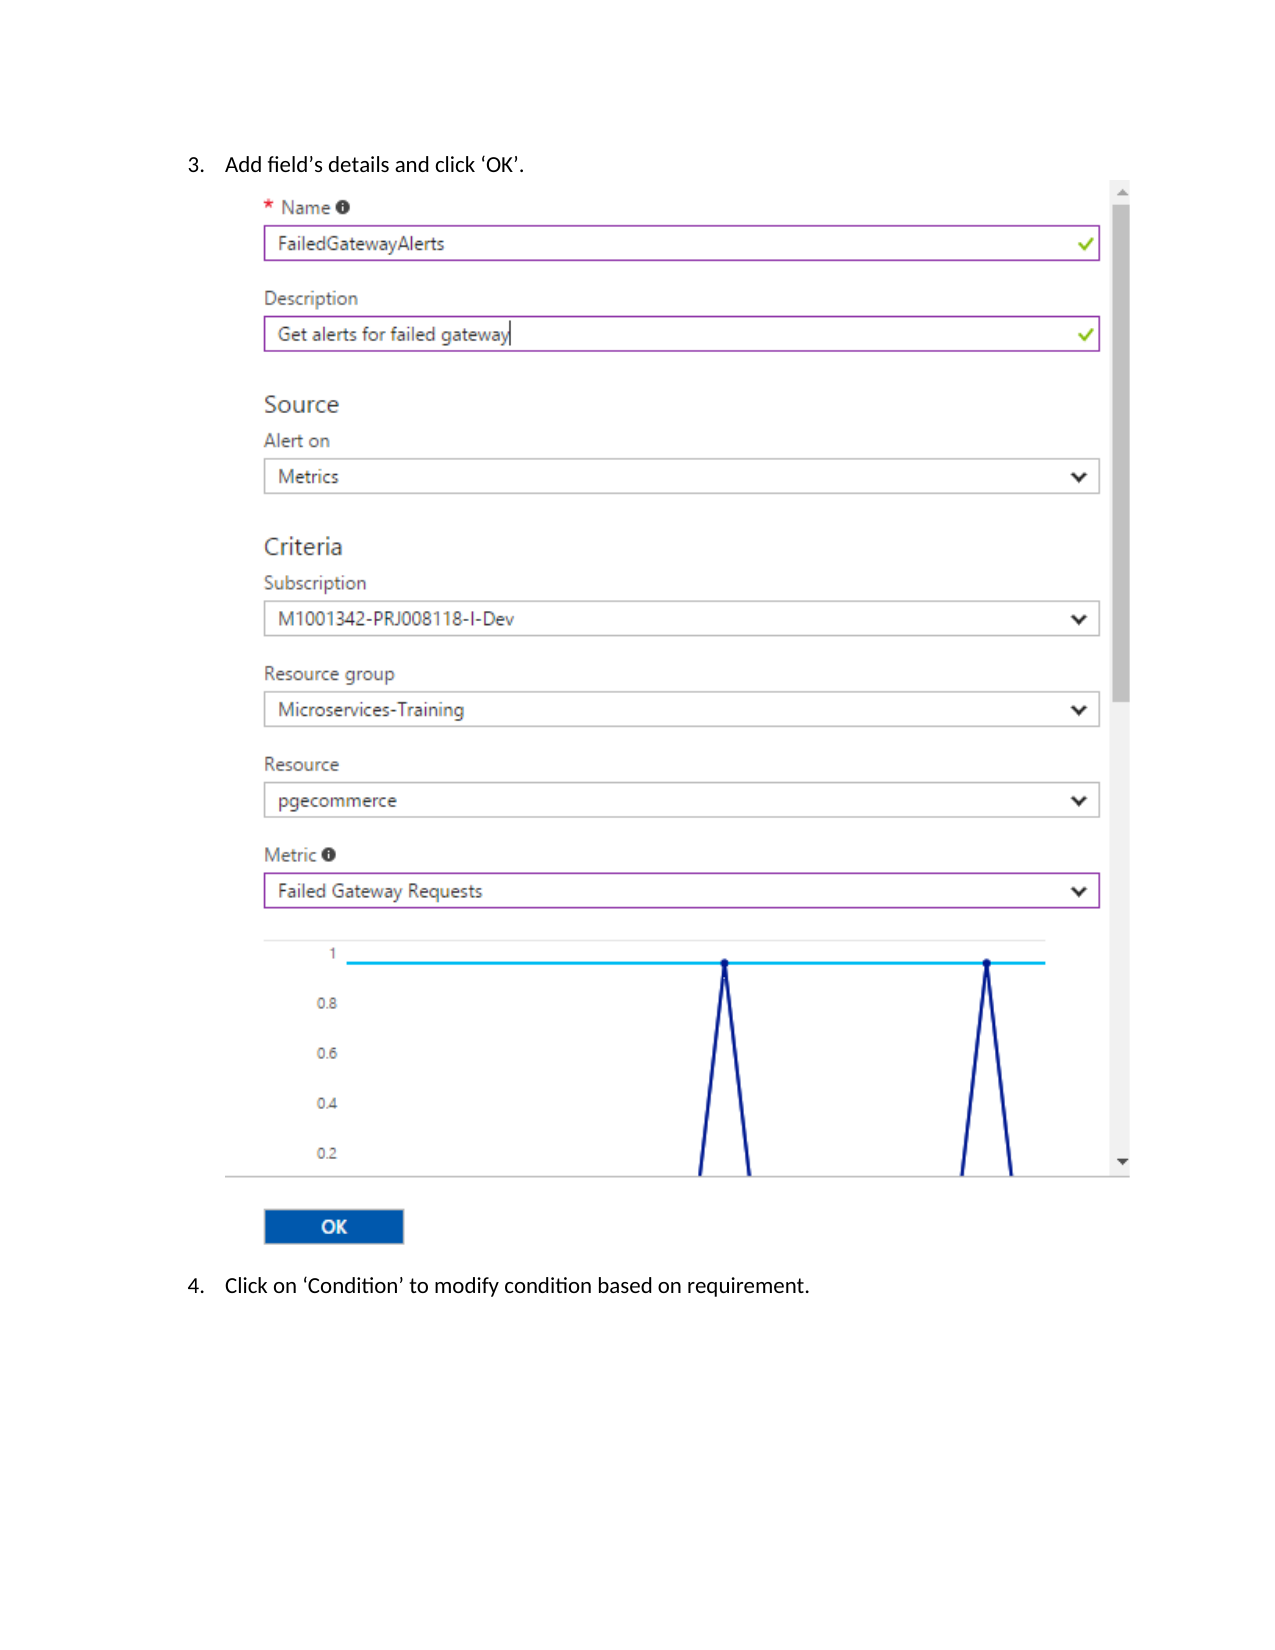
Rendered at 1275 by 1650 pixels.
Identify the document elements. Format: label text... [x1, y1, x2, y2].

list Add field’s details and click ‘OK’. [187, 150, 1125, 178]
picture [225, 180, 1130, 1270]
list Click on ‘Condition’ to modify condition based on requirement. [187, 1271, 1125, 1299]
